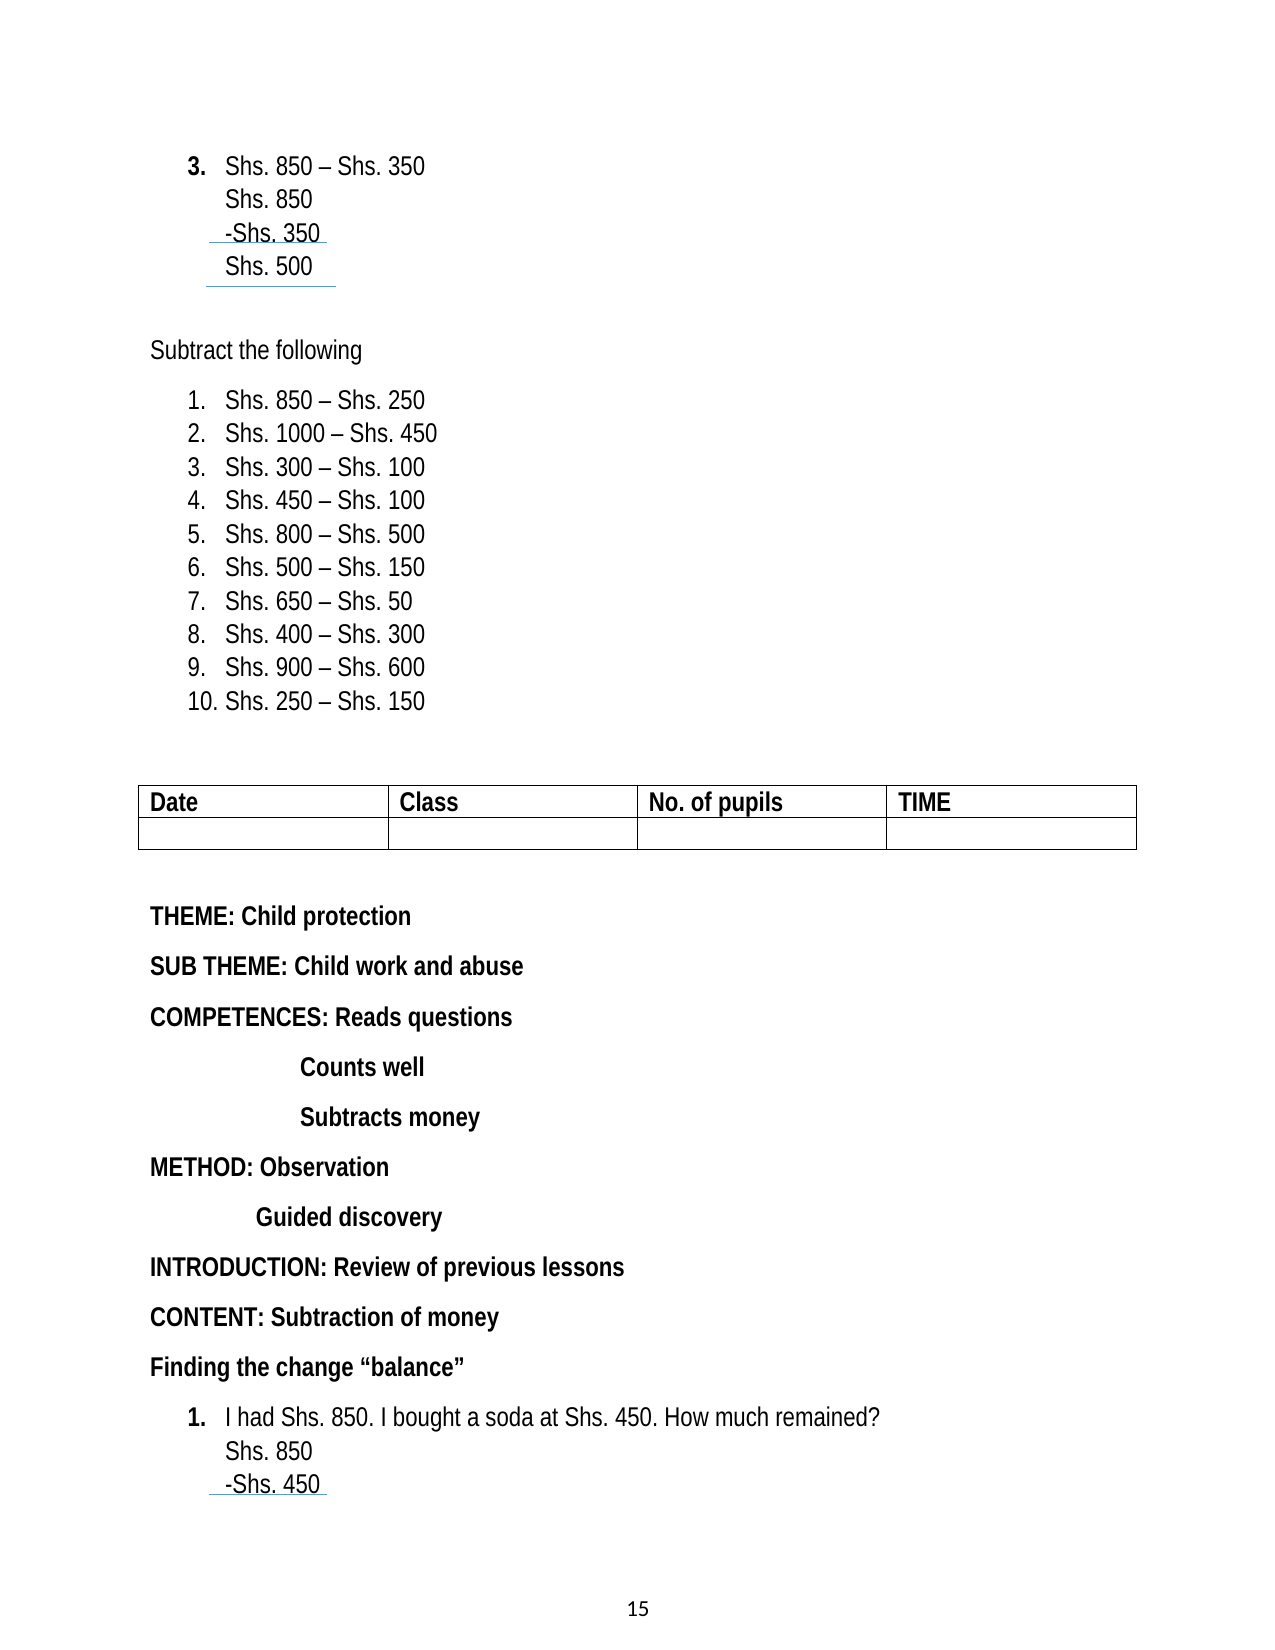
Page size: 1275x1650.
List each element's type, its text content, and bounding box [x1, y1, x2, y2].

list Shs. 500 – Shs. 150 [187, 551, 1125, 582]
table_header Class [389, 786, 637, 817]
text COMPETENCES: Reads questions [150, 1001, 1125, 1032]
list Shs. 450 – Shs. 100 [187, 484, 1125, 515]
list Shs. 850 [225, 183, 1125, 214]
text Finding the change “balance” [150, 1351, 1125, 1382]
text Subtracts money [150, 1101, 1125, 1132]
text Guided discovery [150, 1201, 1125, 1232]
list Shs. 650 – Shs. 50 [187, 584, 1125, 616]
table_header TIME [887, 786, 1136, 817]
text Subtract the following [150, 334, 1125, 365]
table_header No. of pupils [638, 786, 886, 817]
list Shs. 850 – Shs. 350 [187, 150, 1125, 181]
text Counts well [150, 1051, 1125, 1082]
table_cell [638, 818, 886, 849]
list Shs. 850 [225, 1435, 1125, 1466]
list Shs. 900 – Shs. 600 [187, 651, 1125, 682]
text INTRODUCTION: Review of previous lessons [150, 1251, 1125, 1282]
list Shs. 400 – Shs. 300 [187, 618, 1125, 649]
list Shs. 500 [225, 250, 1125, 281]
text METHOD: Observation [150, 1151, 1125, 1182]
list -Shs. 450 [225, 1468, 1125, 1499]
table_cell [887, 818, 1136, 849]
list Shs. 800 – Shs. 500 [187, 518, 1125, 549]
list I had Shs. 850. I bought a soda at Shs. 450. How much remained? [187, 1401, 1125, 1432]
text THEME: Child protection [150, 900, 1125, 931]
table_cell [139, 818, 388, 849]
list Shs. 250 – Shs. 150 [187, 685, 1125, 716]
list -Shs. 350 [225, 217, 1125, 248]
text SUB THEME: Child work and abuse [150, 951, 1125, 982]
text CONTENT: Subtraction of money [150, 1301, 1125, 1332]
table_cell [389, 818, 637, 849]
table_header Date [139, 786, 388, 817]
list Shs. 300 – Shs. 100 [187, 451, 1125, 482]
list Shs. 850 – Shs. 250 [187, 384, 1125, 415]
list Shs. 1000 – Shs. 450 [187, 417, 1125, 448]
